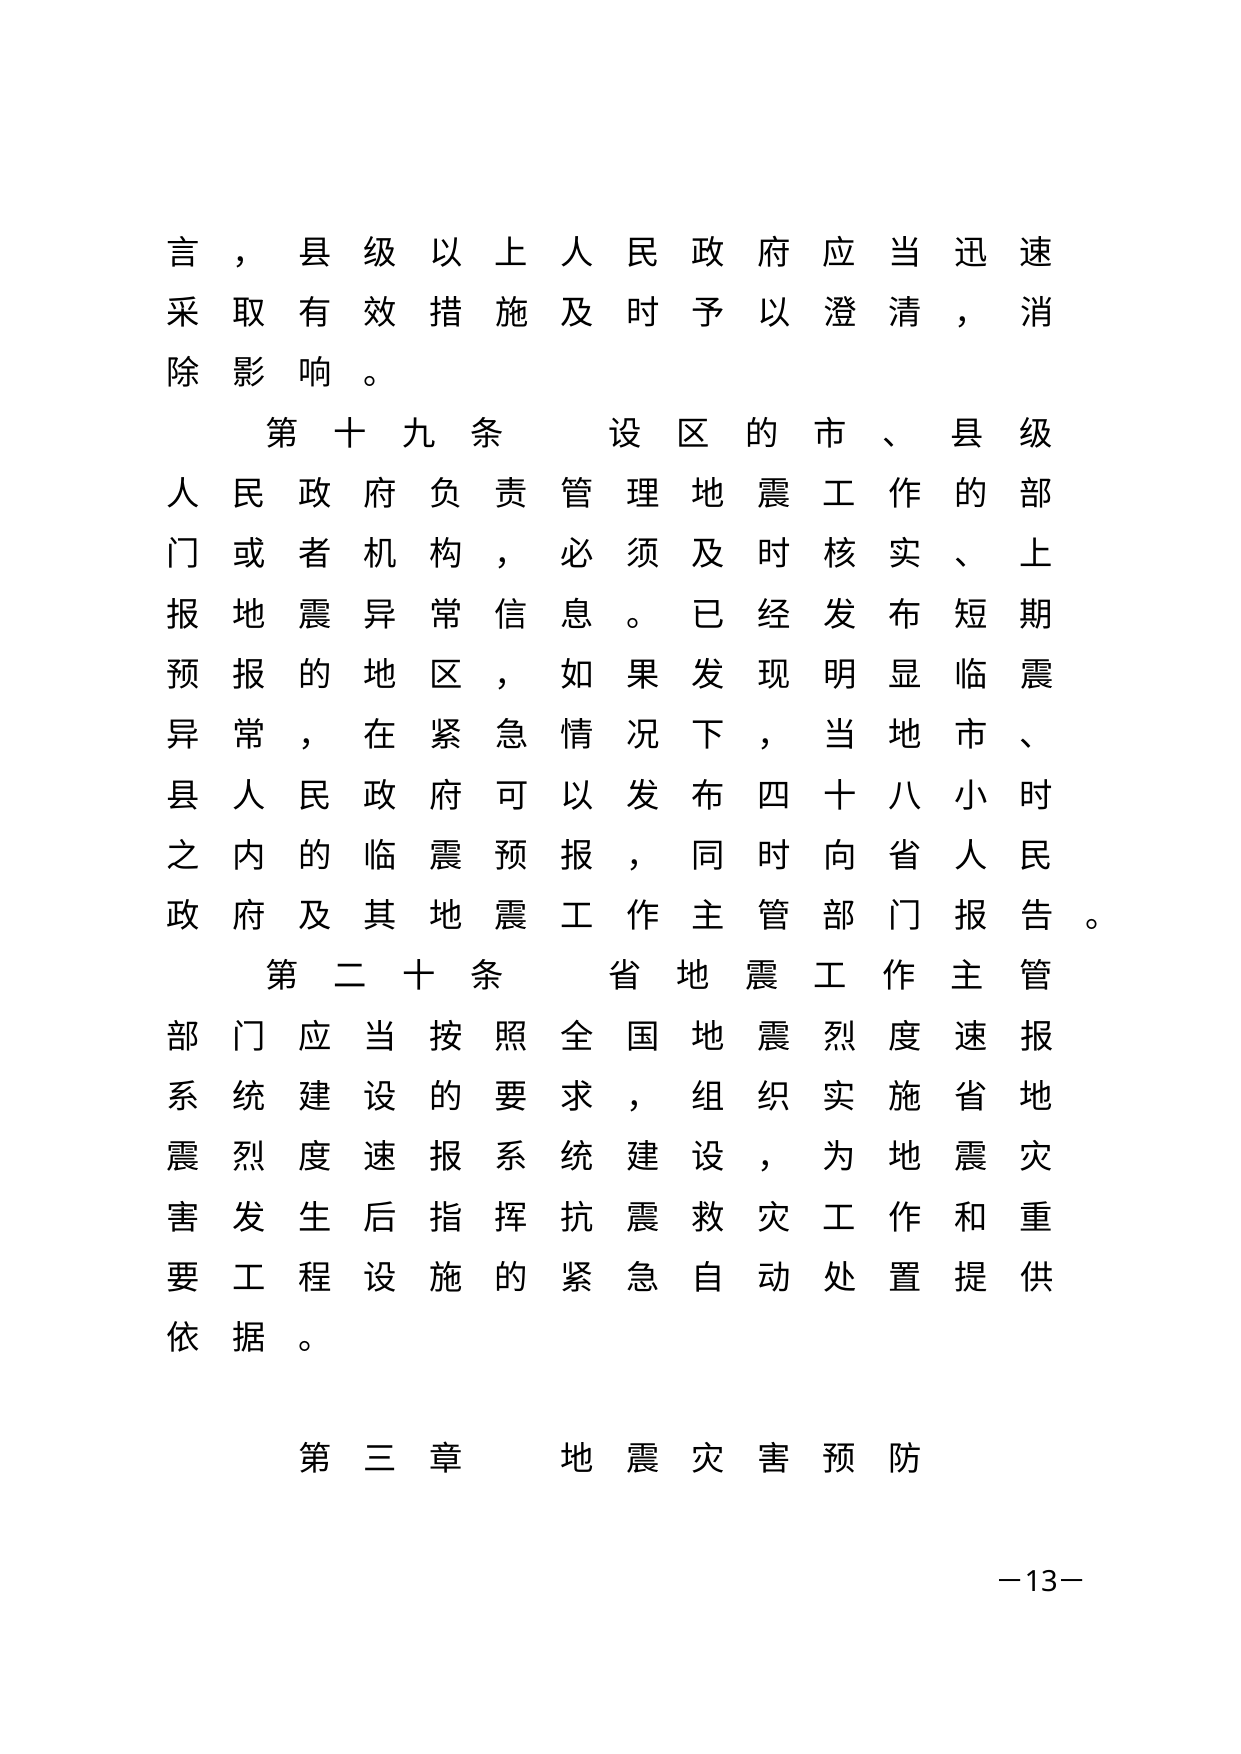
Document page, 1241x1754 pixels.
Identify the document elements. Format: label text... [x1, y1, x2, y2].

text 第三章 地震灾害预防 [167, 1426, 1085, 1486]
text 任何单位和个人不得散布有关地震的谣言。对造成或者可能造成社会秩序混乱的有关地震谣言，县级以上人民政府应当迅速采取有效措施及时予以澄清，消除影响。 [167, 219, 1085, 400]
text 第十九条 设区的市、县级人民政府负责管理地震工作的部门或者机构，必须及时核实、上报地震异常信息。已经发布短期预报的地区，如果发现明显临震异常，在紧急情况下，当地市、县人民政府可以发布四十八小时之内的临震预报，同时向省人民政府及其地震工作主管部门报告。 [167, 400, 1085, 943]
text 第二十条 省地震工作主管部门应当按照全国地震烈度速报系统建设的要求，组织实施省地震烈度速报系统建设，为地震灾害发生后指挥抗震救灾工作和重要工程设施的紧急自动处置提供依据。 [167, 943, 1085, 1365]
